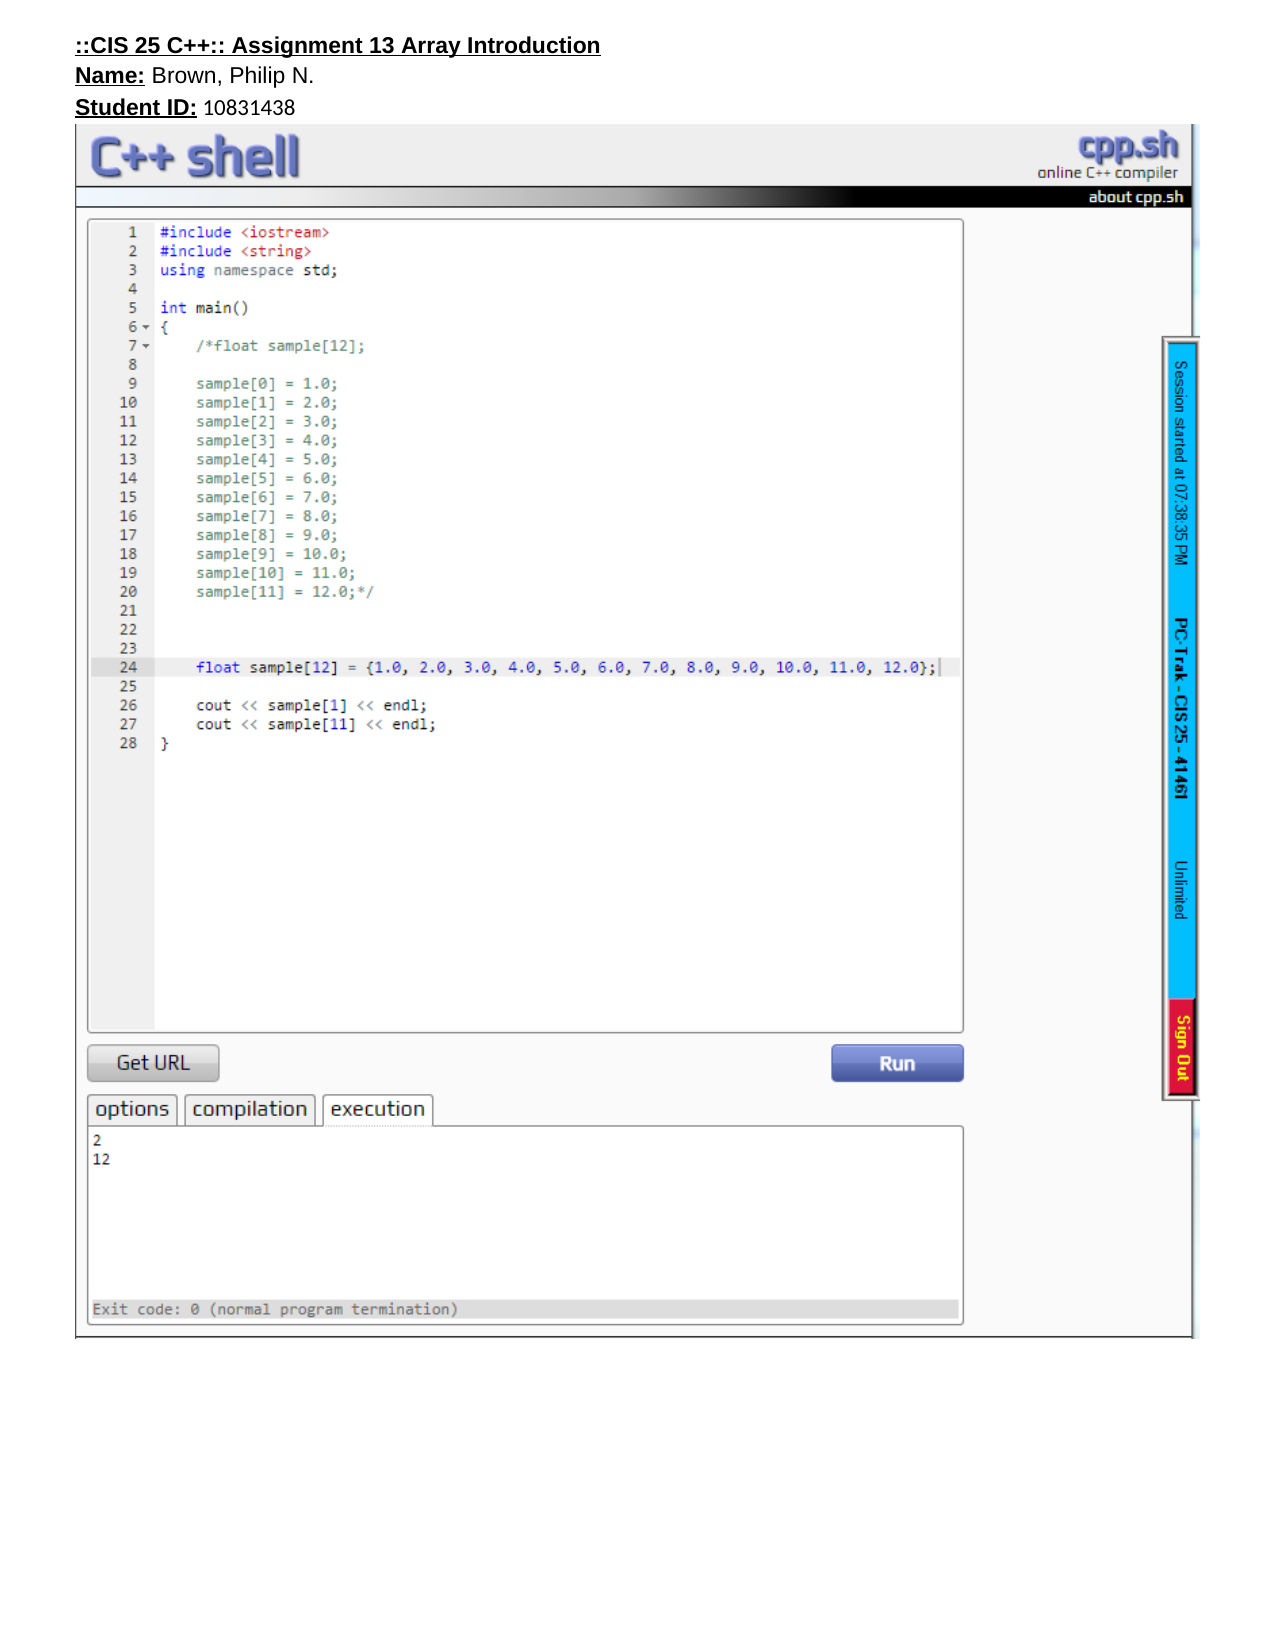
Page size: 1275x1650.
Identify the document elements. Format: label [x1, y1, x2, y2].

picture [75, 124, 1200, 1339]
